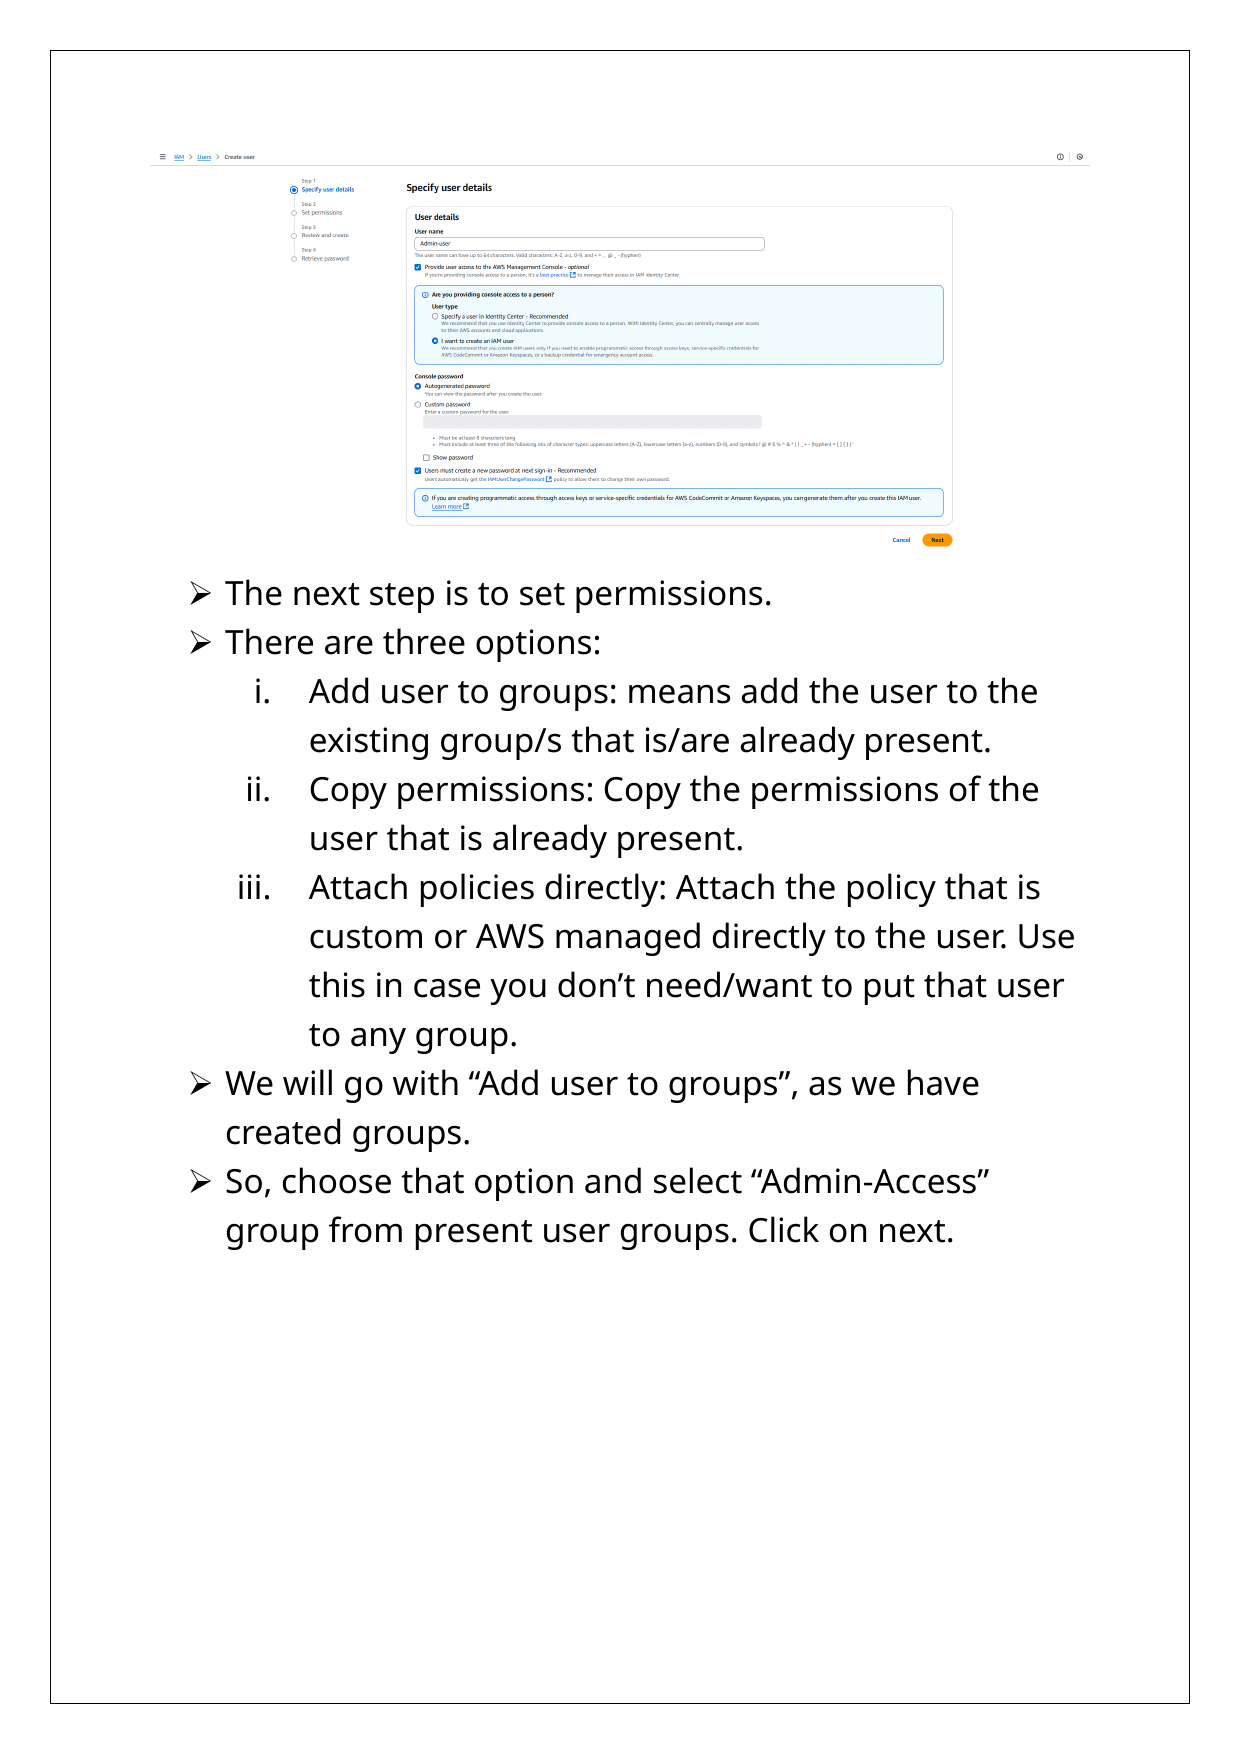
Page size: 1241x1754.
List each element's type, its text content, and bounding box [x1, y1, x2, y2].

list Add user to groups: means add the user to the existing group/s that is/are already present. [271, 668, 1090, 762]
picture [150, 150, 1091, 550]
list We will go with “Add user to groups”, as we have created groups. [187, 1060, 1090, 1154]
list Attach policies directly: Attach the policy that is custom or AWS managed directly to the user. Use this in case you don’t need/want to put that user to any group. [271, 864, 1090, 1056]
list There are three options: [187, 619, 1090, 664]
list Copy permissions: Copy the permissions of the user that is already present. [271, 766, 1090, 860]
list So, choose that option and select “Admin-Access” group from present user groups. Click on next. [187, 1158, 1090, 1252]
list The next step is to set permissions. [187, 570, 1090, 616]
